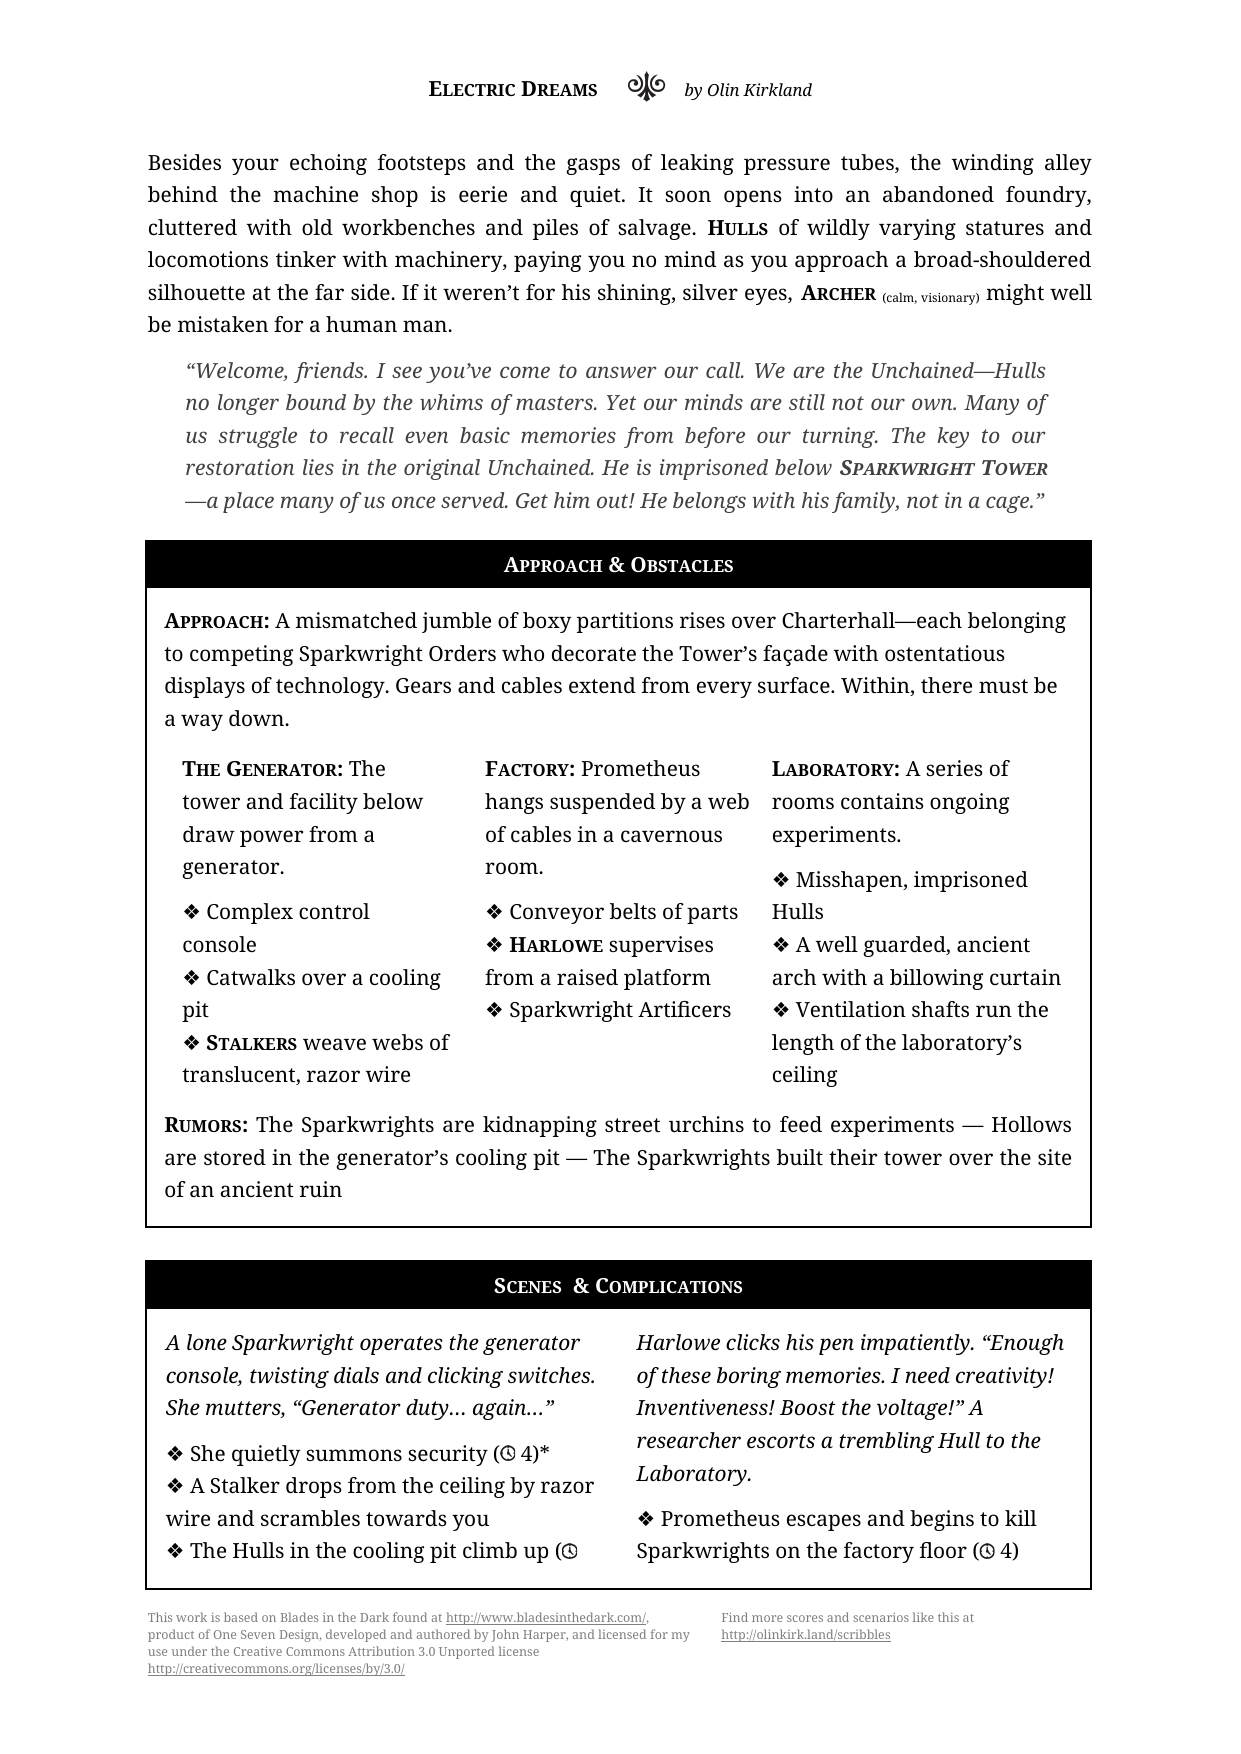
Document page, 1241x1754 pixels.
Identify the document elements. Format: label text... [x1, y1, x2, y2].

picture [562, 1543, 578, 1559]
table_header Scenes & Complications [147, 1263, 1090, 1309]
table_header Approach & Obstacles [147, 542, 1090, 588]
picture [621, 68, 674, 104]
text Besides your echoing footsteps and the gasps of leaking pressure tubes, the winding alley behind the machine shop is eerie and quiet. It soon opens into an abandoned foundry, cluttered with old workbenches and piles of salvage. Hulls of wildly varying statures and locomotions tinker with machinery, paying you no mind as you approach a broad-shouldered silhouette at the far side. If it weren’t for his shining, silver eyes, Archer (calm, visionary) might well be mistaken for a human man. [148, 148, 1093, 339]
table_cell [147, 1309, 1090, 1588]
text “Welcome, friends. I see you’ve come to answer our call. We are the Unchained—Hulls no longer bound by the whims of masters. Yet our minds are still not our own. Many of us struggle to recall even basic memories from before our turning. The key to our restoration lies in the original Unchained. He is imprisoned below Sparkwright Tower—a place many of us once served. Get him out! He belongs with his family, not in a cage.” [185, 356, 1048, 514]
picture [979, 1543, 995, 1559]
table_cell Approach: A mismatched jumble of boxy partitions rises over Charterhall—each belonging to competing Sparkwright Orders who decorate the Tower’s façade with ostentatious displays of technology. Gears and cables extend from every surface. Within, there must be a way down. Rumors: The Sparkwrights are kidnapping street urchins to feed experiments — Hollows are stored in the generator’s cooling pit — The Sparkwrights built their tower over the site of an ancient ruin [147, 588, 1090, 1226]
picture [500, 1445, 516, 1461]
